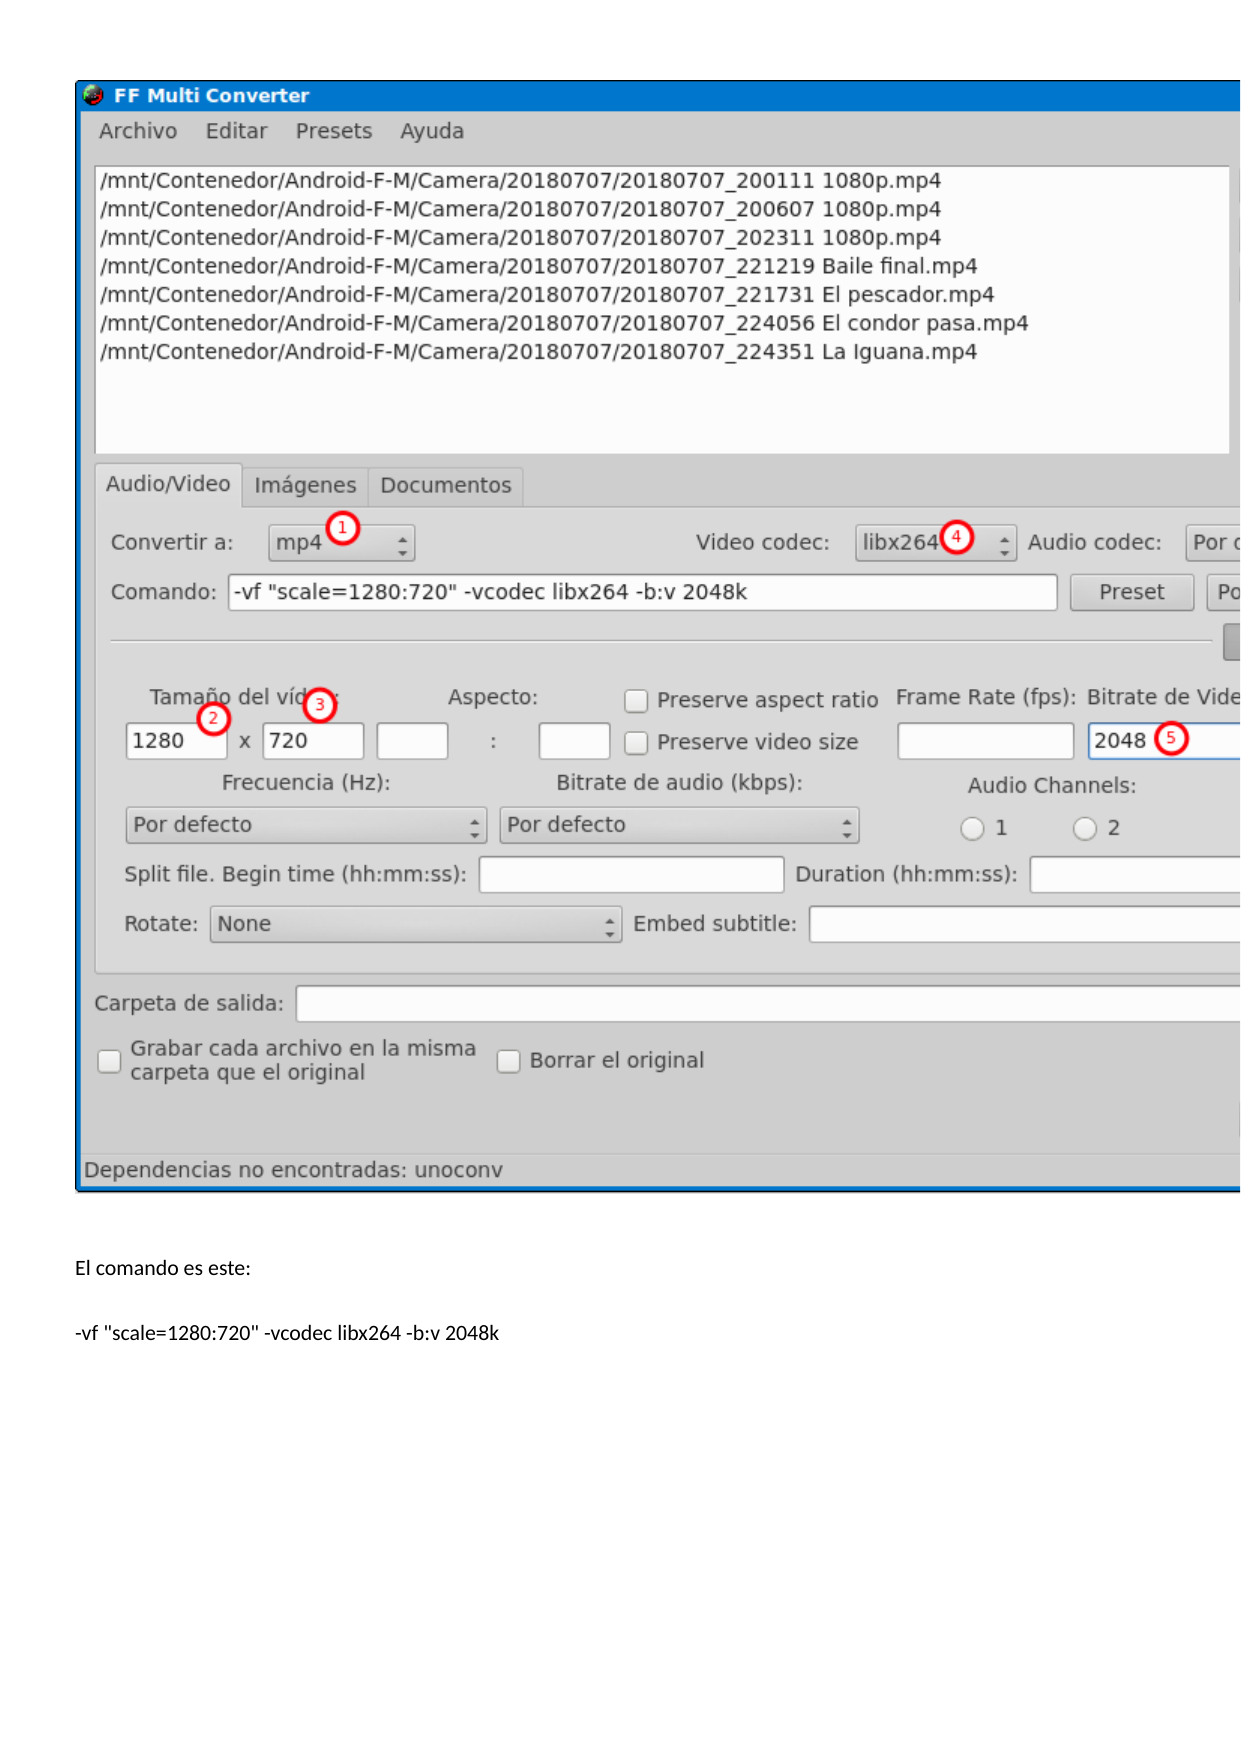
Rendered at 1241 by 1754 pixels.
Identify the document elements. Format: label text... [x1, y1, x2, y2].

text -vf "scale=1280:720" -vcodec libx264 -b:v 2048k [75, 1316, 1165, 1348]
picture [75, 80, 1241, 1194]
text El comando es este: [75, 1251, 1165, 1283]
